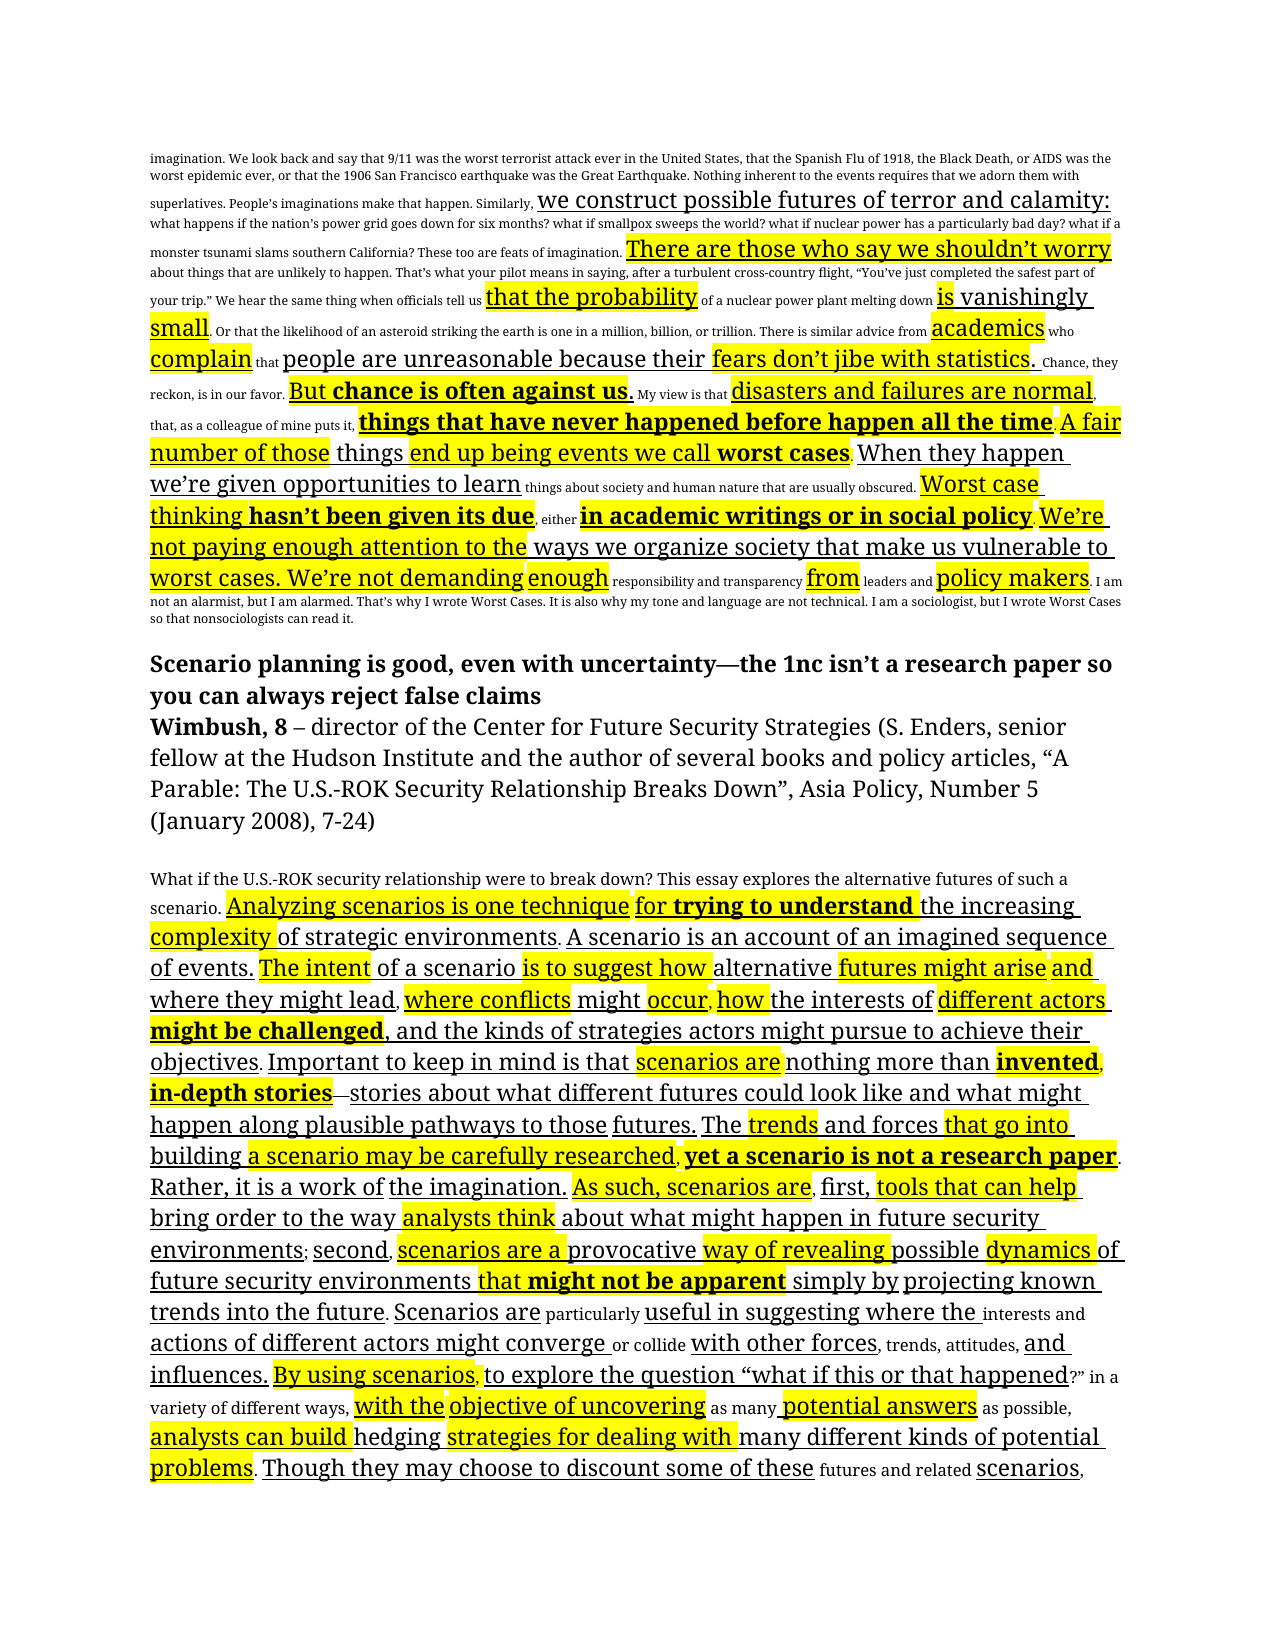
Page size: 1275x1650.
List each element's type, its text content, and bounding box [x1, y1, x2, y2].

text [150, 1262, 1125, 1483]
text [150, 867, 1125, 1291]
subtitle Scenario planning is good, even with uncertainty—the 1nc isn’t a research paper so you can always reject false claims [150, 648, 1125, 711]
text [150, 150, 1125, 627]
text Wimbush, 8 – director of the Center for Future Security Strategies (S. Enders, senior fellow at the Hudson Institute and the author of several books and policy articles, “A Parable: The U.S.-ROK Security Relationship Breaks Down”, Asia Policy, Number 5 (January 2008), 7-24) [150, 711, 1125, 836]
